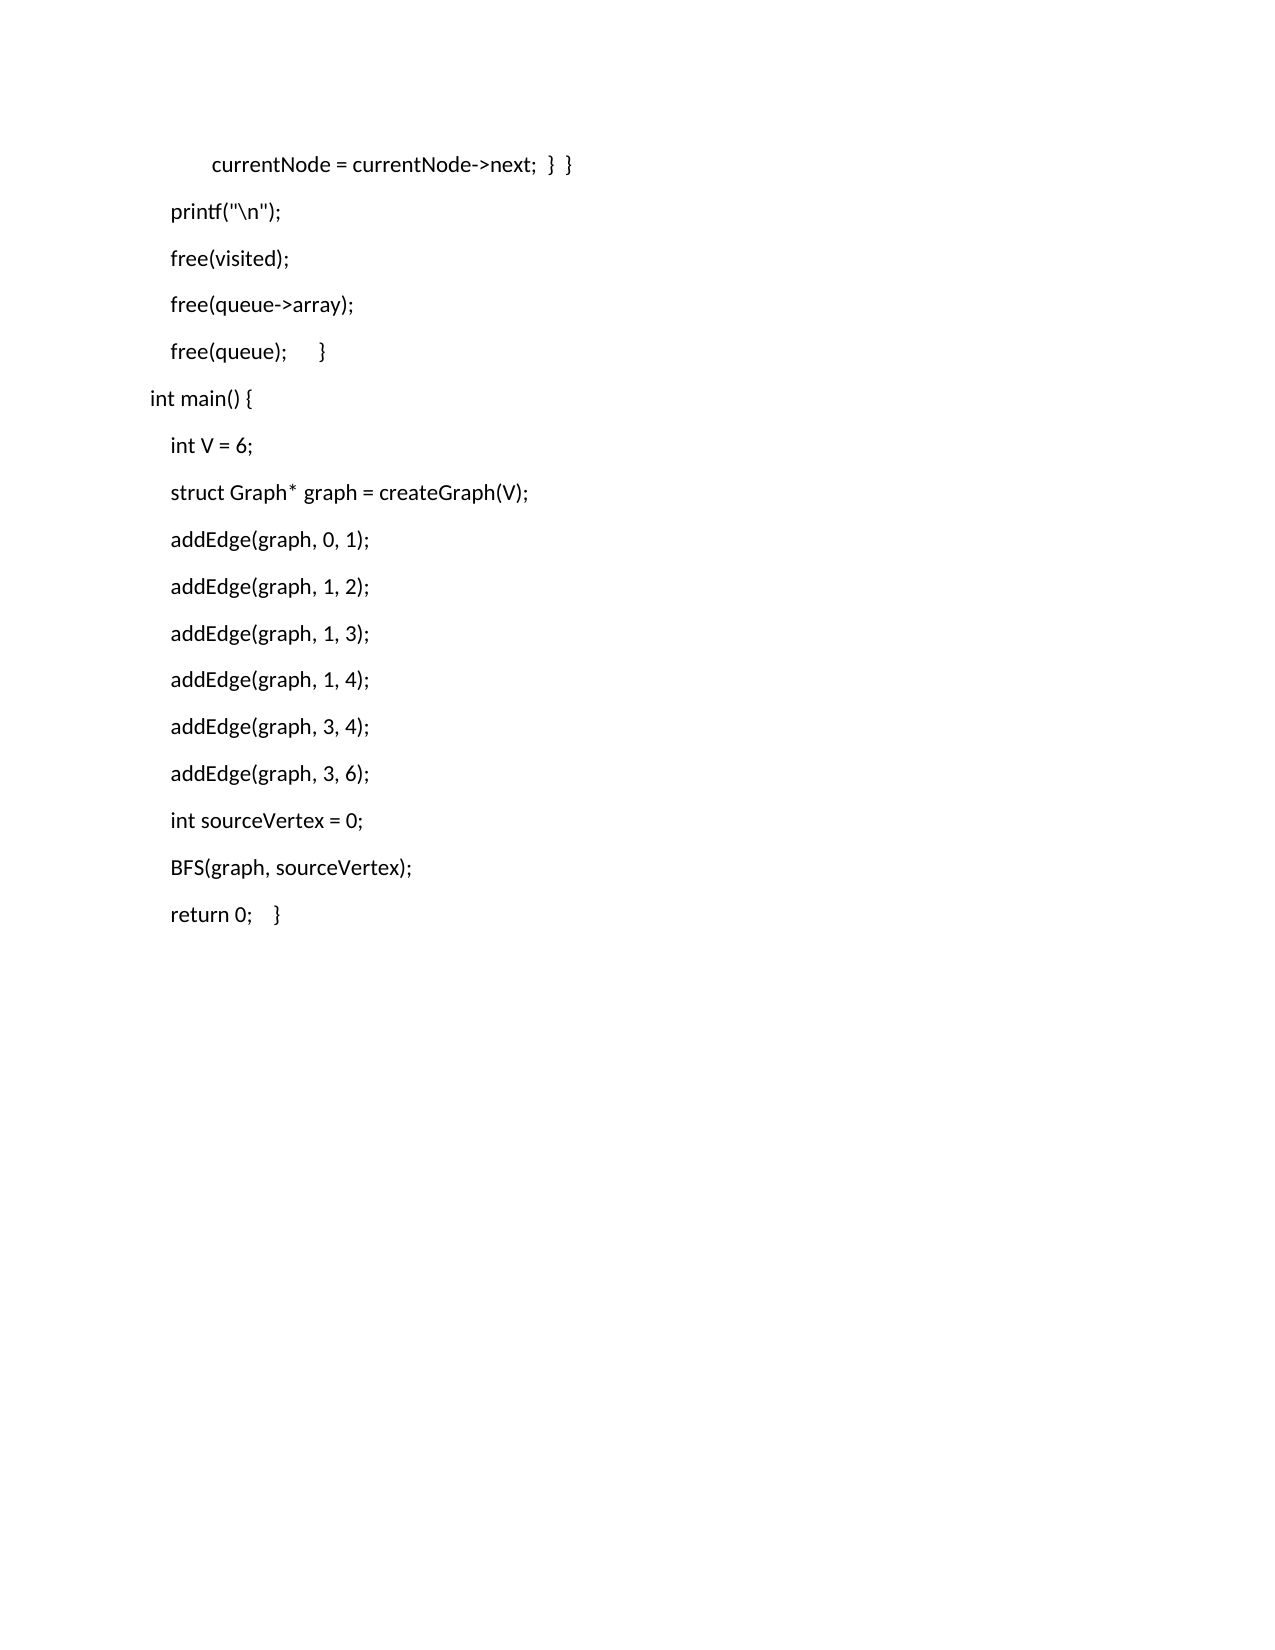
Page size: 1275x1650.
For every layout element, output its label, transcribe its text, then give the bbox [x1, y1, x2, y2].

text return 0; } [150, 900, 1125, 928]
text addEdge(graph, 3, 6); [150, 759, 1125, 787]
text free(queue); } [150, 337, 1125, 366]
text addEdge(graph, 1, 4); [150, 666, 1125, 694]
text addEdge(graph, 1, 2); [150, 572, 1125, 600]
text int V = 6; [150, 431, 1125, 459]
text int main() { [150, 384, 1125, 412]
text free(visited); [150, 244, 1125, 272]
text addEdge(graph, 0, 1); [150, 525, 1125, 553]
text currentNode = currentNode->next; } } [150, 150, 1125, 178]
text printf("\n"); [150, 197, 1125, 225]
text struct Graph* graph = createGraph(V); [150, 478, 1125, 506]
text addEdge(graph, 1, 3); [150, 619, 1125, 647]
text int sourceVertex = 0; [150, 806, 1125, 834]
text addEdge(graph, 3, 4); [150, 712, 1125, 741]
text free(queue->array); [150, 291, 1125, 319]
text BFS(graph, sourceVertex); [150, 853, 1125, 881]
